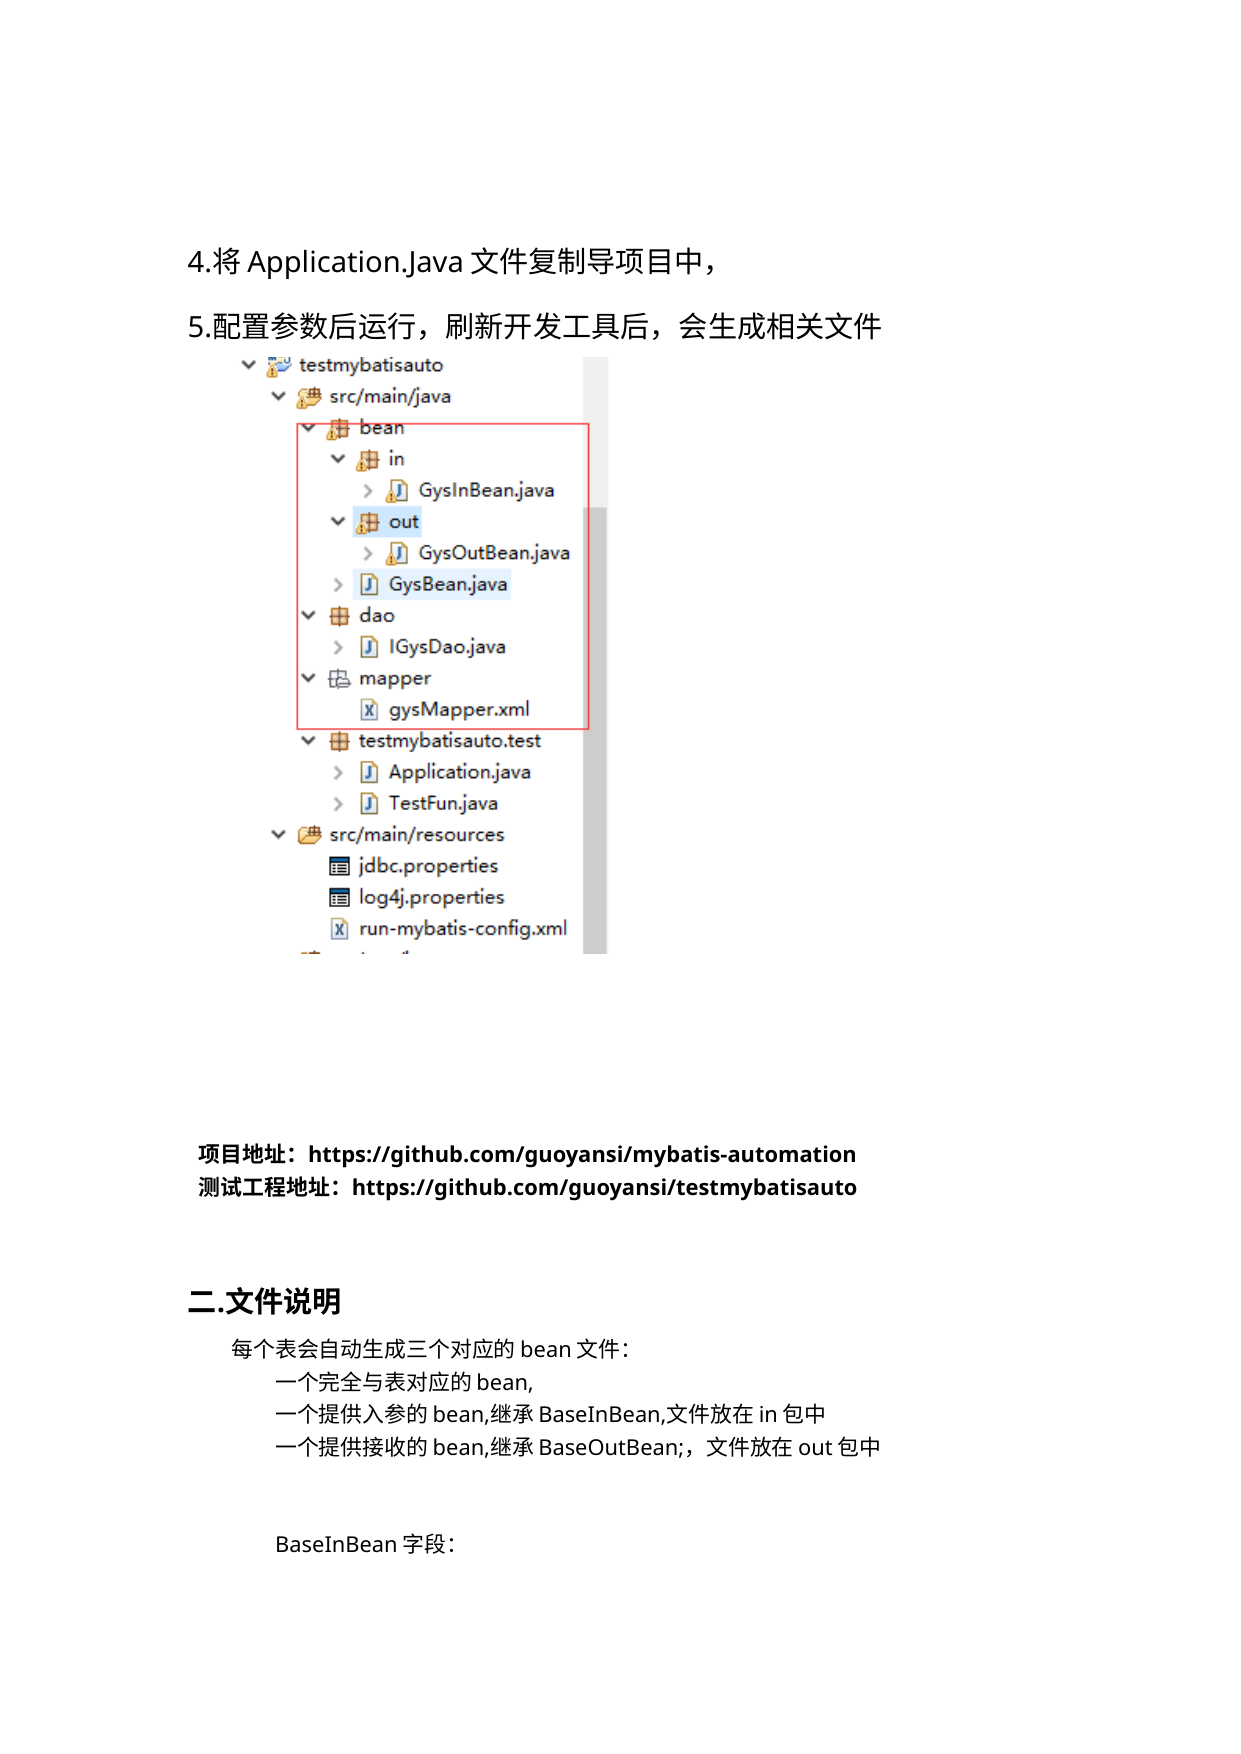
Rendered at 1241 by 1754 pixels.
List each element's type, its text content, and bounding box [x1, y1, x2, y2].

picture [231, 357, 610, 954]
text 4.将Application.Java文件复制导项目中， [187, 227, 1053, 292]
text 一个提供入参的bean,继承BaseInBean,文件放在in包中 [231, 1397, 1053, 1429]
text 一个完全与表对应的bean, [231, 1364, 1053, 1397]
text 5.配置参数后运行，刷新开发工具后，会生成相关文件 [187, 292, 1053, 357]
text BaseInBean字段： [231, 1527, 1053, 1559]
text 每个表会自动生成三个对应的bean文件： [187, 1332, 1053, 1364]
text 测试工程地址：https://github.com/guoyansi/testmybatisauto [187, 1169, 1053, 1202]
text 项目地址：https://github.com/guoyansi/mybatis-automation [187, 1137, 1053, 1169]
text 二.文件说明 [187, 1267, 1053, 1332]
text 一个提供接收的bean,继承BaseOutBean;，文件放在out包中 [231, 1429, 1053, 1462]
